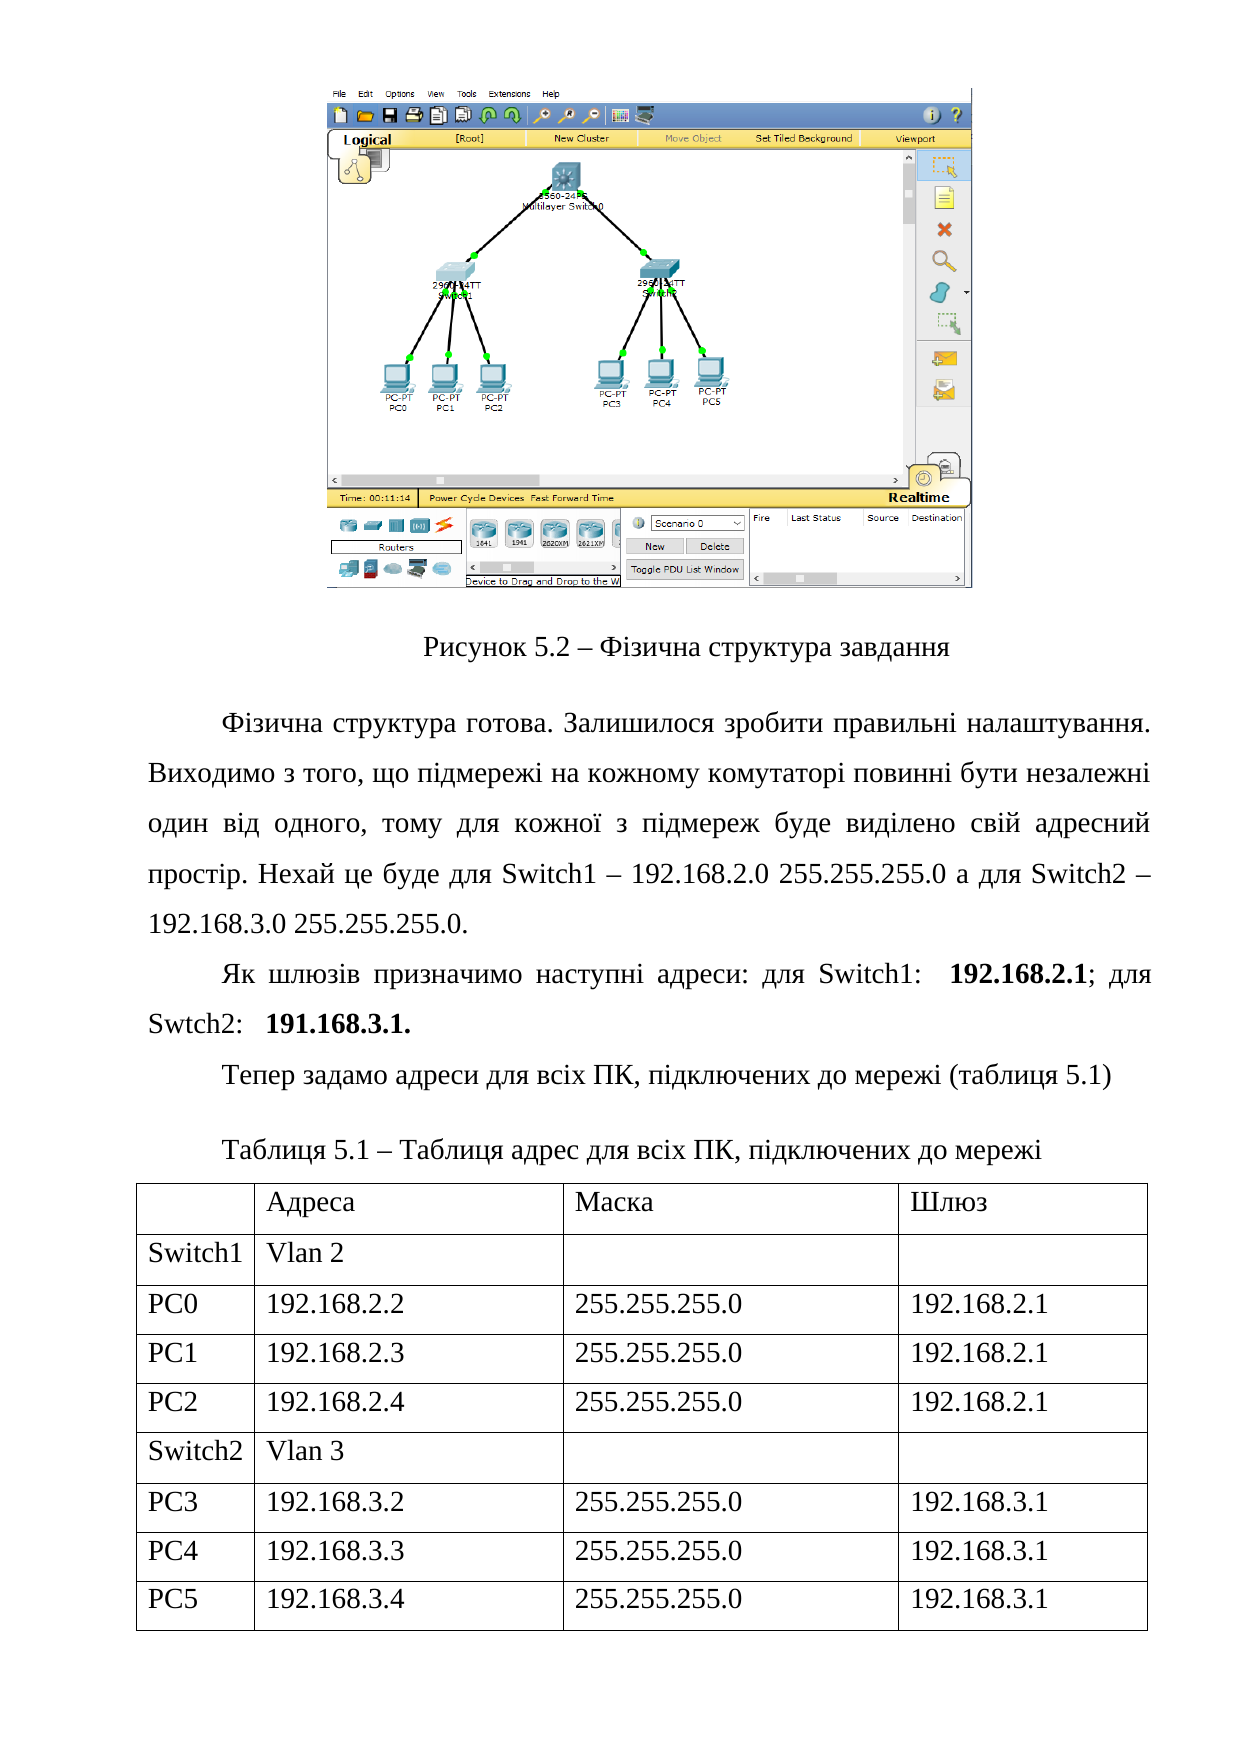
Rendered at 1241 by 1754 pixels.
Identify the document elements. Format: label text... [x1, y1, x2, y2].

table_cell Switch2 [137, 1433, 254, 1483]
table_cell [899, 1235, 1147, 1285]
table_cell [564, 1235, 898, 1285]
table_header Адреса [255, 1184, 563, 1234]
text Таблиця 5.1 – Таблиця адрес для всіх ПК, підключених до мережі [148, 1132, 1152, 1166]
table_cell 192.168.2.4 [255, 1384, 563, 1432]
table_header Шлюз [899, 1184, 1147, 1234]
table_cell 255.255.255.0 [564, 1335, 898, 1383]
table_cell 192.168.2.1 [899, 1384, 1147, 1432]
table_cell 255.255.255.0 [564, 1582, 898, 1629]
table_cell PC5 [137, 1582, 254, 1629]
table_cell 192.168.2.1 [899, 1335, 1147, 1383]
table_cell 255.255.255.0 [564, 1384, 898, 1432]
text Фізична структура готова. Залишилося зробити правильні налаштування. Виходимо з того, що підмережі на кожному комутаторі повинні бути незалежні один від одного, тому для кожної з підмереж буде виділено свій адресний простір. Нехай це буде для Switch1 – 192.168.2.0 255.255.255.0 а для Switch2 – 192.168.3.0 255.255.255.0. [148, 705, 1152, 939]
table_cell 192.168.2.1 [899, 1286, 1147, 1334]
table_cell 255.255.255.0 [564, 1286, 898, 1334]
table_cell Vlan 3 [255, 1433, 563, 1483]
table_cell 192.168.3.1 [899, 1582, 1147, 1629]
table_cell [564, 1433, 898, 1483]
table_cell 192.168.3.4 [255, 1582, 563, 1629]
table_header Маска [564, 1184, 898, 1234]
table_cell 192.168.3.1 [899, 1533, 1147, 1581]
table_cell 255.255.255.0 [564, 1484, 898, 1532]
table_cell 255.255.255.0 [564, 1533, 898, 1581]
table_cell PC1 [137, 1335, 254, 1383]
table_header [137, 1184, 254, 1234]
text Тепер задамо адреси для всіх ПК, підключених до мережі (таблиця 5.1) [148, 1057, 1152, 1091]
table_cell 192.168.3.1 [899, 1484, 1147, 1532]
table_cell 192.168.2.2 [255, 1286, 563, 1334]
table_cell Switch1 [137, 1235, 254, 1285]
table_cell 192.168.3.3 [255, 1533, 563, 1581]
text Рисунок 5.2 – Фізична структура завдання [148, 629, 1152, 663]
table_cell PC4 [137, 1533, 254, 1581]
table_cell PC2 [137, 1384, 254, 1432]
picture [327, 88, 973, 588]
table_cell Vlan 2 [255, 1235, 563, 1285]
text Як шлюзів призначимо наступні адреси: для Switch1: 192.168.2.1; для Swtch2: 191.168.3.1. [148, 956, 1152, 1040]
table_cell PC3 [137, 1484, 254, 1532]
table_cell 192.168.2.3 [255, 1335, 563, 1383]
table_cell [899, 1433, 1147, 1483]
table_cell PC0 [137, 1286, 254, 1334]
table_cell 192.168.3.2 [255, 1484, 563, 1532]
